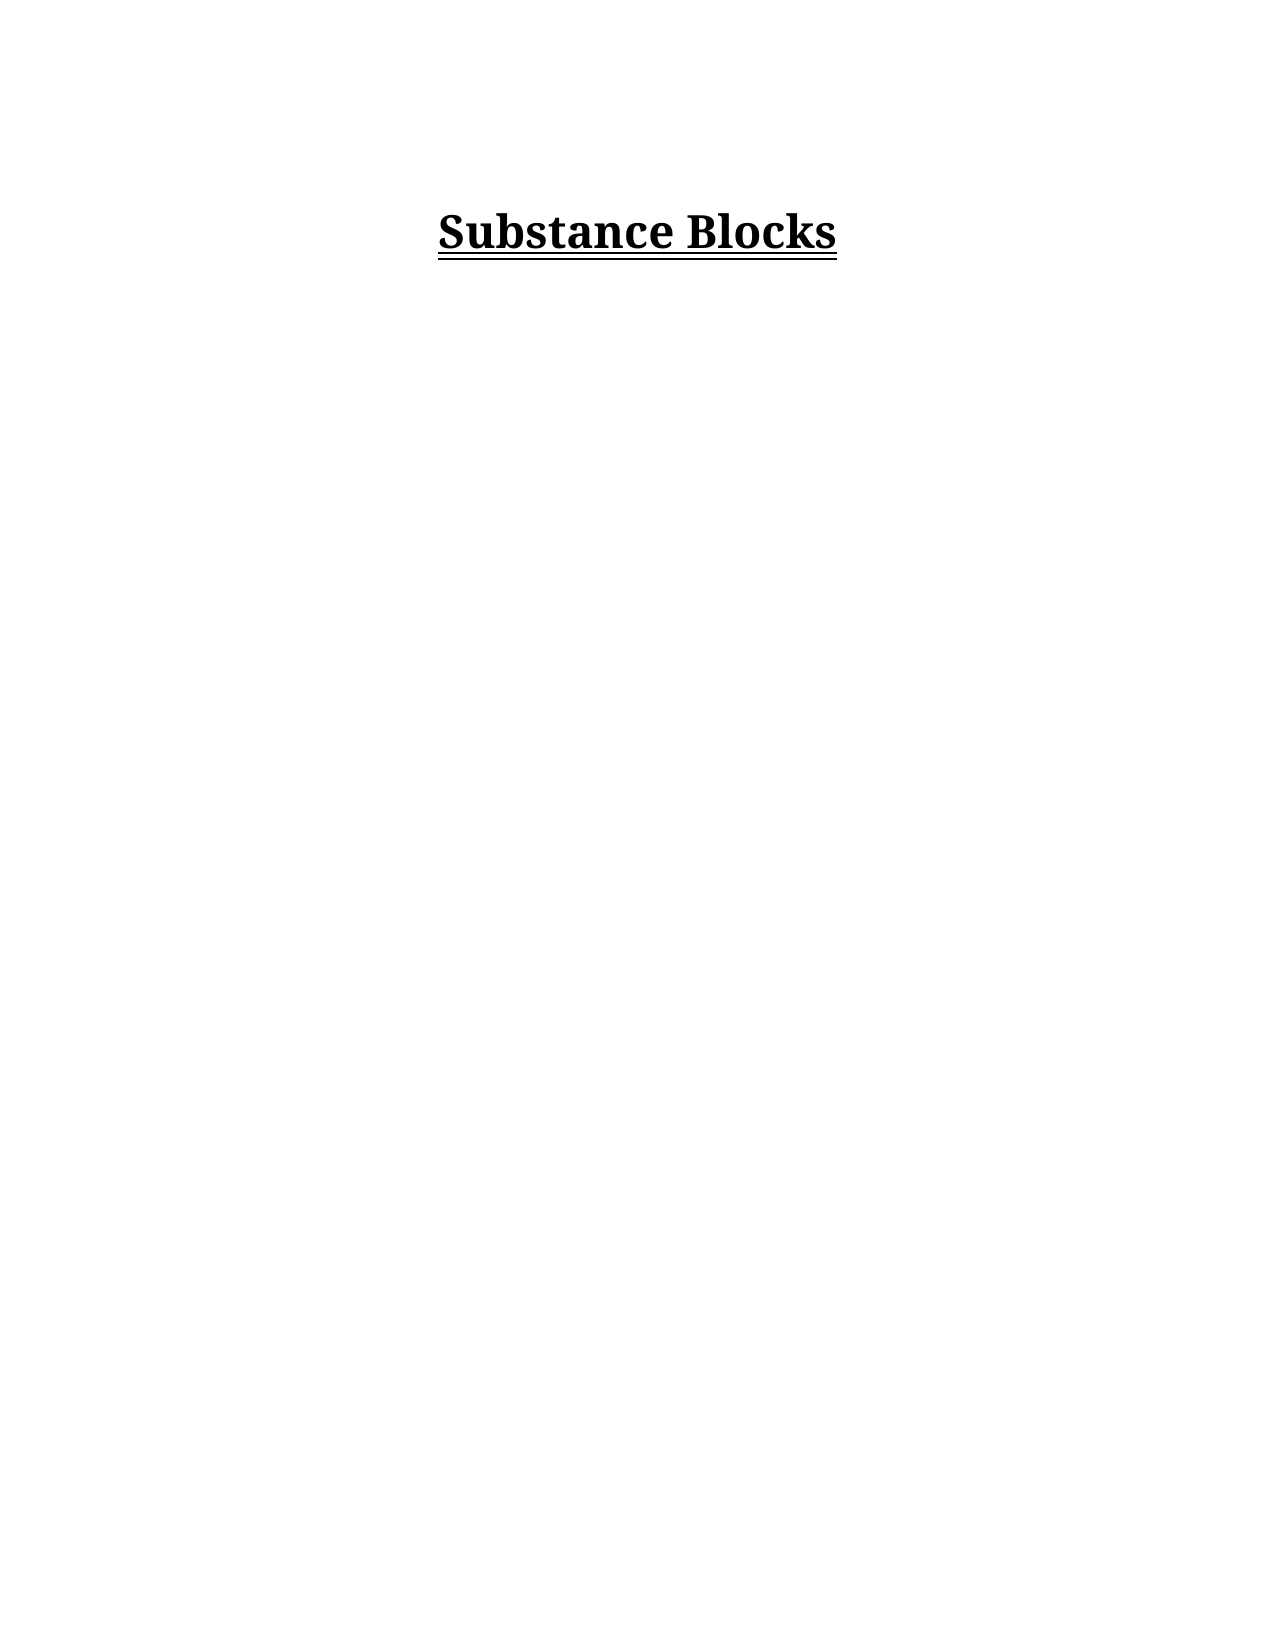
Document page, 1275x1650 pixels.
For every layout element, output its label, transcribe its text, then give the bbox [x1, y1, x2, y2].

subtitle Substance Blocks [187, 200, 1087, 262]
